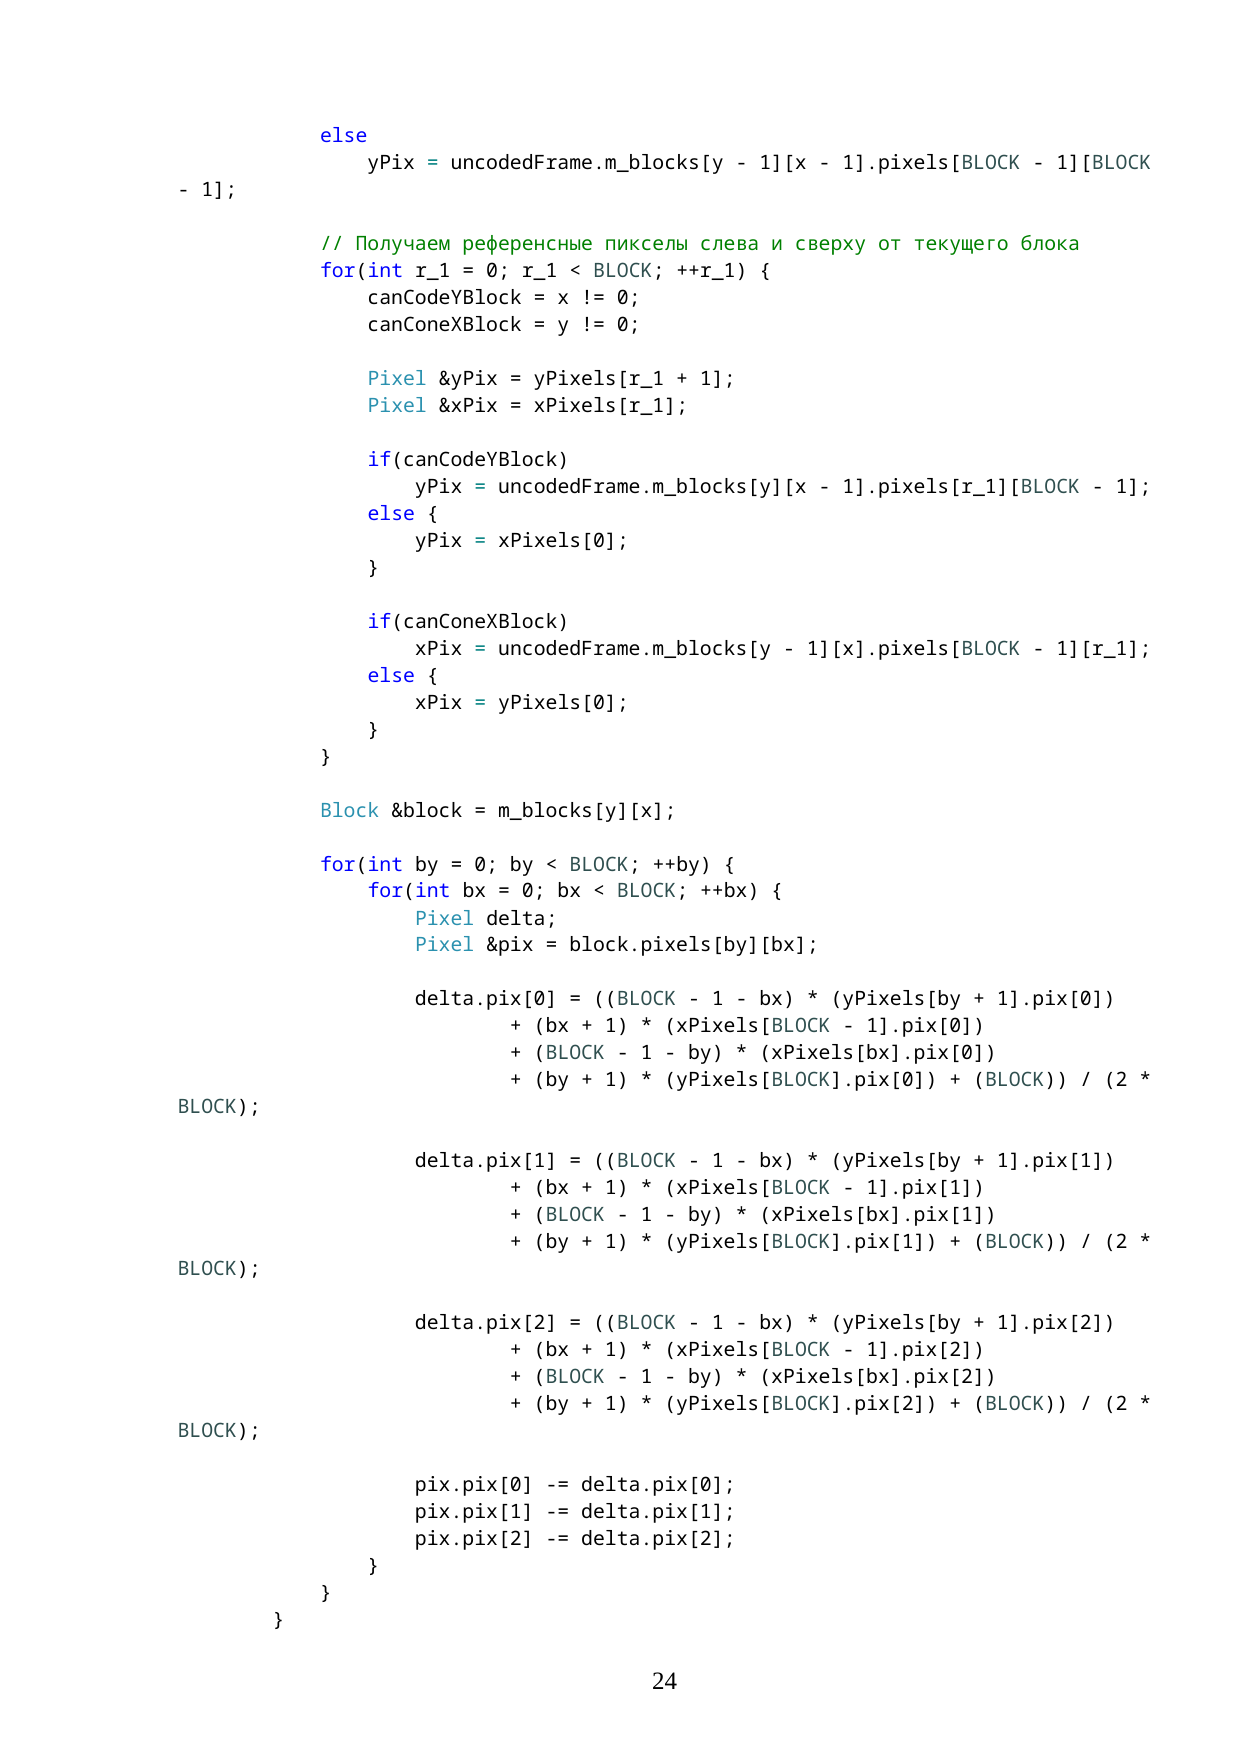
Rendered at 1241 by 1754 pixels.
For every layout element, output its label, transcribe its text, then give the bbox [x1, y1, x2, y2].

text + (by + 1) * (yPixels[BLOCK].pix[0]) + (BLOCK)) / (2 * BLOCK); [177, 1066, 1152, 1119]
text + (BLOCK - 1 - by) * (xPixels[bx].pix[0]) [177, 1039, 1152, 1066]
text pix.pix[1] -= delta.pix[1]; [177, 1497, 1152, 1524]
text } [177, 1605, 1152, 1632]
text delta.pix[2] = ((BLOCK - 1 - bx) * (yPixels[by + 1].pix[2]) [177, 1308, 1152, 1335]
text yPix = uncodedFrame.m_blocks[y][x - 1].pixels[r_1][BLOCK - 1]; [177, 472, 1152, 499]
text for(int by = 0; by < BLOCK; ++by) { [177, 850, 1152, 877]
text } [177, 553, 1152, 580]
text else { [177, 499, 1152, 526]
text delta.pix[1] = ((BLOCK - 1 - bx) * (yPixels[by + 1].pix[1]) [177, 1147, 1152, 1173]
text } [177, 1578, 1152, 1605]
text xPix = yPixels[0]; [177, 688, 1152, 715]
text if(canCodeYBlock) [177, 445, 1152, 472]
text + (by + 1) * (yPixels[BLOCK].pix[2]) + (BLOCK)) / (2 * BLOCK); [177, 1389, 1152, 1443]
text for(int bx = 0; bx < BLOCK; ++bx) { [177, 877, 1152, 904]
text + (bx + 1) * (xPixels[BLOCK - 1].pix[0]) [177, 1012, 1152, 1039]
text } [177, 742, 1152, 769]
text Pixel &yPix = yPixels[r_1 + 1]; [177, 364, 1152, 391]
text Pixel &xPix = xPixels[r_1]; [177, 391, 1152, 418]
text } [177, 1551, 1152, 1578]
text + (bx + 1) * (xPixels[BLOCK - 1].pix[2]) [177, 1335, 1152, 1362]
text for(int r_1 = 0; r_1 < BLOCK; ++r_1) { [177, 256, 1152, 283]
text yPix = xPixels[0]; [177, 526, 1152, 553]
text Pixel delta; [177, 904, 1152, 931]
text canCodeYBlock = x != 0; [177, 283, 1152, 310]
text + (BLOCK - 1 - by) * (xPixels[bx].pix[2]) [177, 1362, 1152, 1389]
text Block &block = m_blocks[y][x]; [177, 796, 1152, 823]
text yPix = uncodedFrame.m_blocks[y - 1][x - 1].pixels[BLOCK - 1][BLOCK - 1]; [177, 148, 1152, 202]
text Pixel &pix = block.pixels[by][bx]; [177, 931, 1152, 958]
text else [177, 121, 1152, 148]
text // Получаем референсные пикселы слева и сверху от текущего блока [177, 229, 1152, 256]
text canConeXBlock = y != 0; [177, 310, 1152, 337]
text else { [177, 661, 1152, 688]
text } [177, 715, 1152, 742]
text xPix = uncodedFrame.m_blocks[y - 1][x].pixels[BLOCK - 1][r_1]; [177, 634, 1152, 661]
text + (BLOCK - 1 - by) * (xPixels[bx].pix[1]) [177, 1201, 1152, 1227]
text pix.pix[0] -= delta.pix[0]; [177, 1470, 1152, 1497]
text pix.pix[2] -= delta.pix[2]; [177, 1524, 1152, 1551]
text + (by + 1) * (yPixels[BLOCK].pix[1]) + (BLOCK)) / (2 * BLOCK); [177, 1227, 1152, 1281]
text if(canConeXBlock) [177, 607, 1152, 634]
text + (bx + 1) * (xPixels[BLOCK - 1].pix[1]) [177, 1173, 1152, 1201]
text delta.pix[0] = ((BLOCK - 1 - bx) * (yPixels[by + 1].pix[0]) [177, 985, 1152, 1012]
